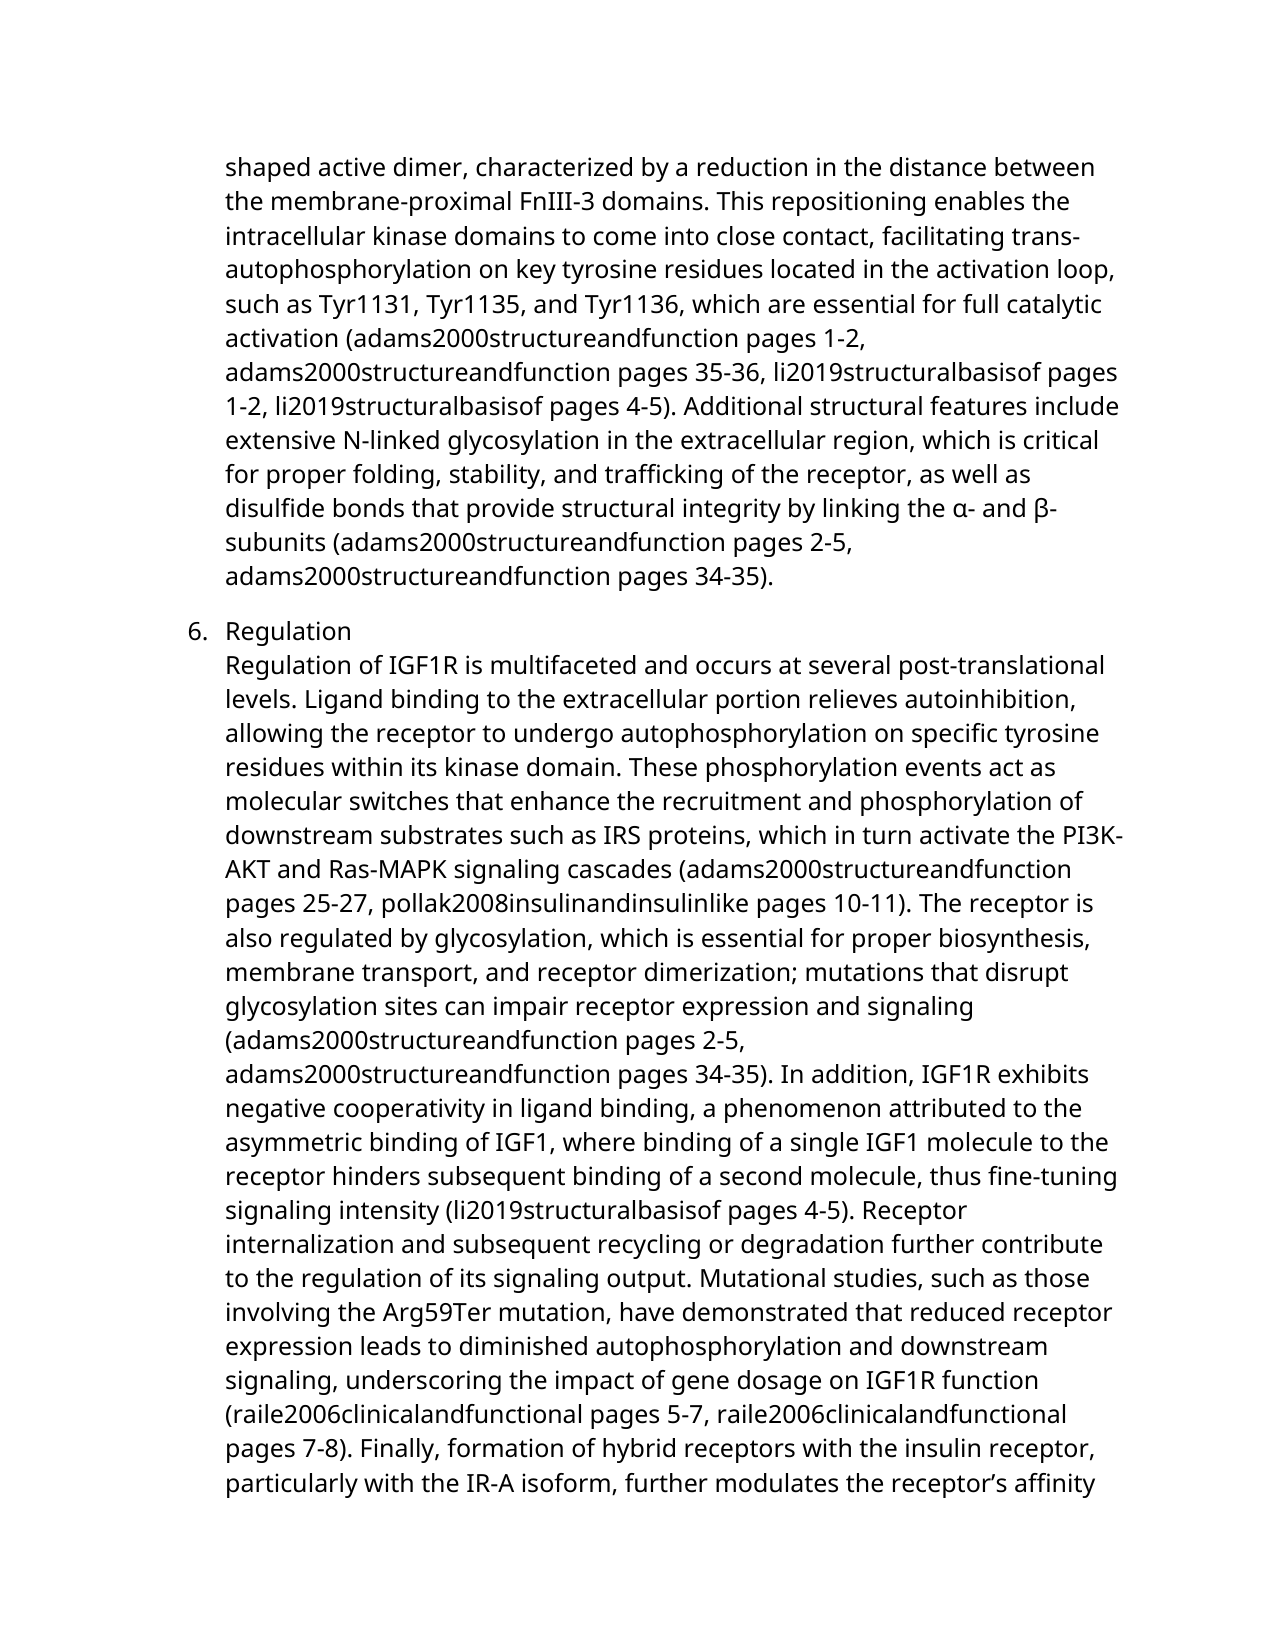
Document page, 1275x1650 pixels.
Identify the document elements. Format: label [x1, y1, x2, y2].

list [187, 150, 1125, 593]
list [187, 614, 1125, 1499]
